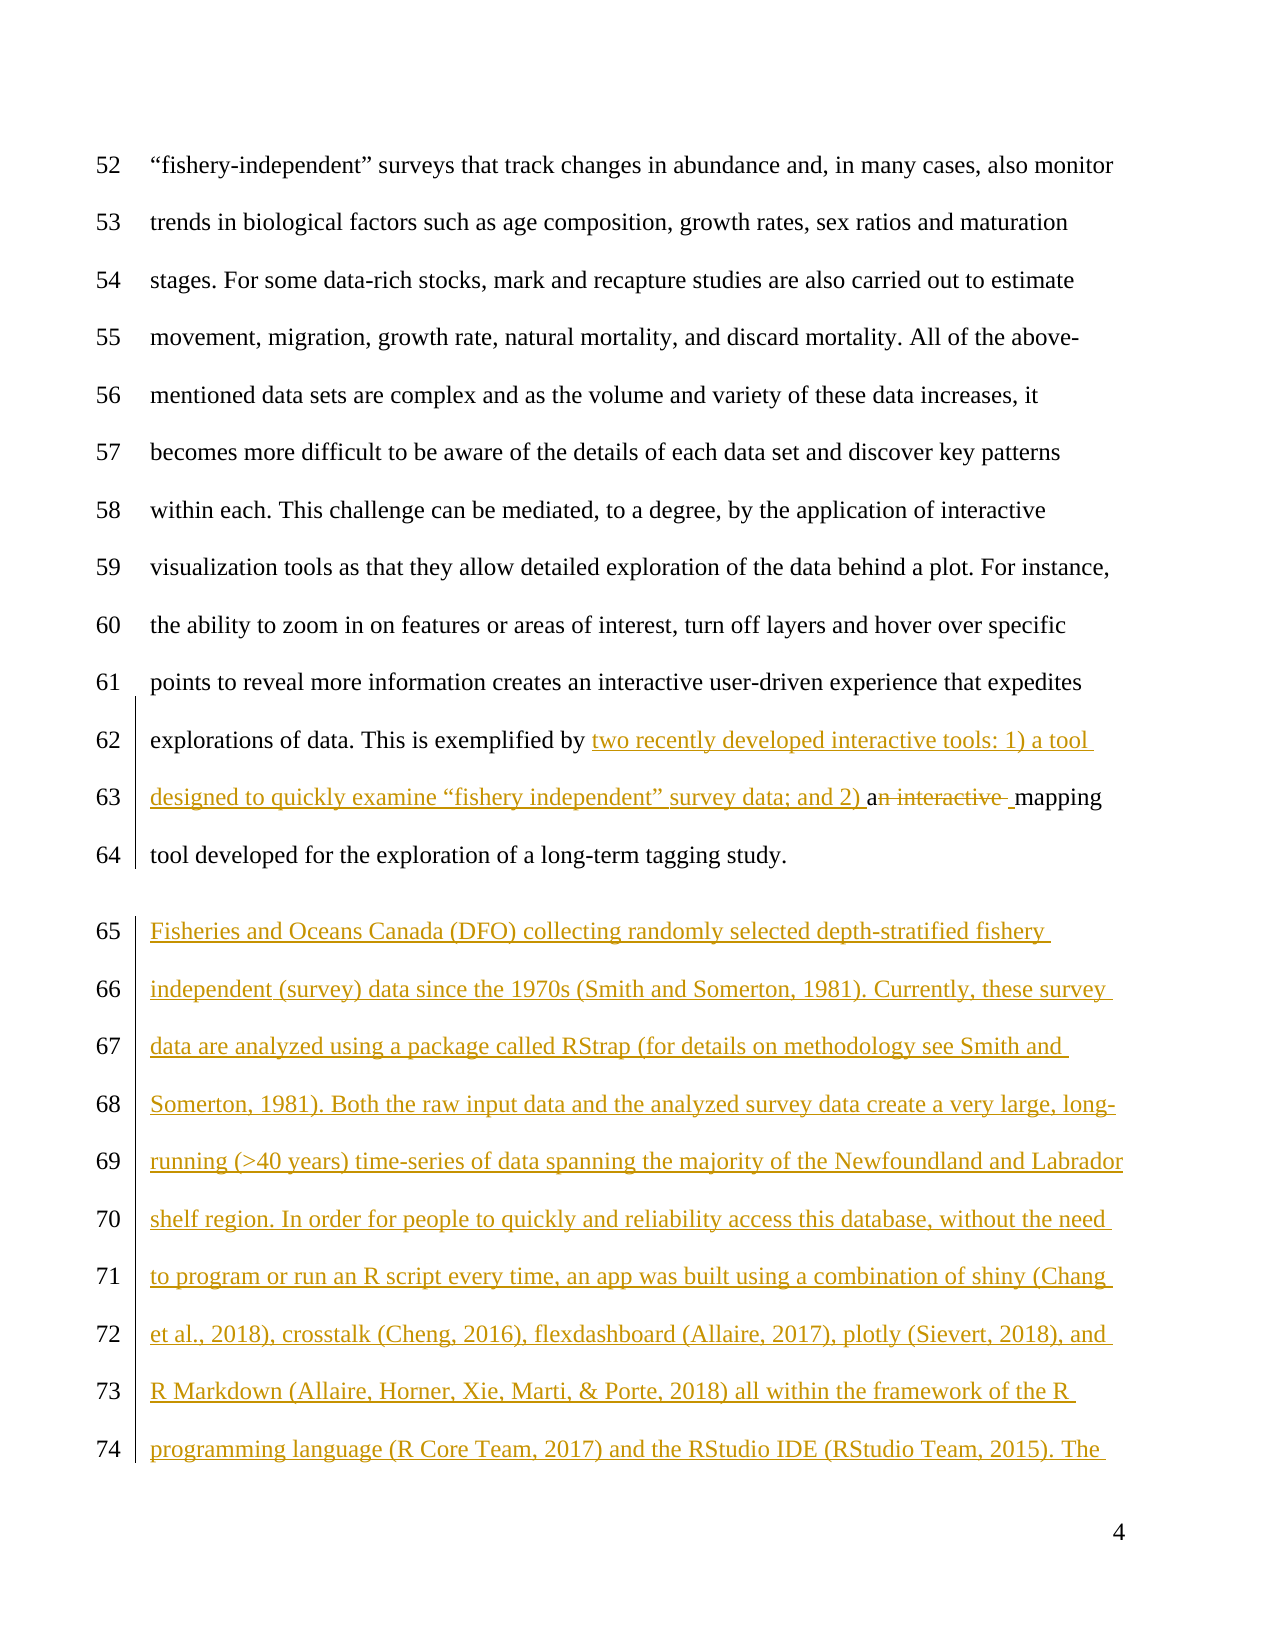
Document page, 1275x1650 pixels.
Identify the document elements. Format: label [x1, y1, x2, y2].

text [150, 150, 1125, 869]
